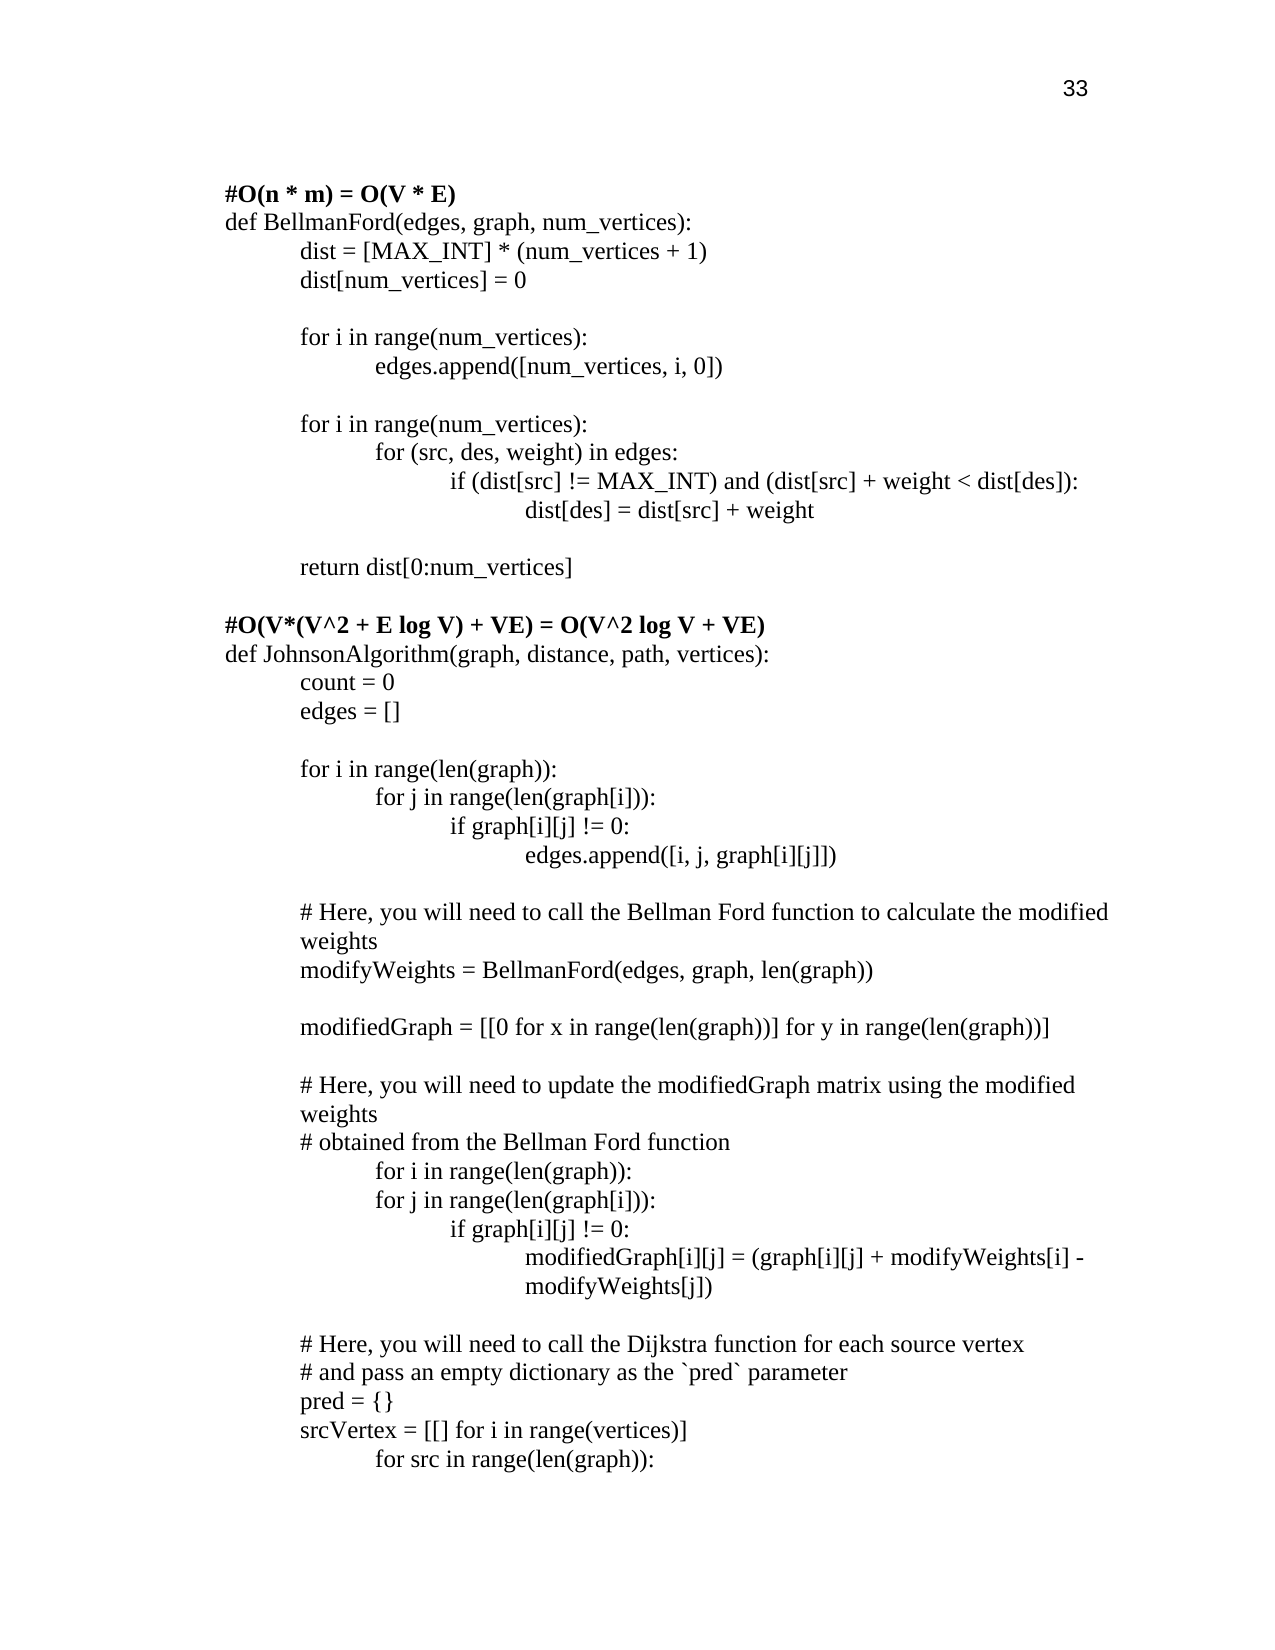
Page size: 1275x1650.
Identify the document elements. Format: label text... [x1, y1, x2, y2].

text srcVertex = [[] for i in range(vertices)] [150, 1415, 1125, 1444]
text edges.append([num_vertices, i, 0]) [150, 351, 1125, 380]
text if (dist[src] != MAX_INT) and (dist[src] + weight < dist[des]): [150, 466, 1125, 495]
text dist[des] = dist[src] + weight [150, 495, 1125, 524]
text for i in range(num_vertices): [150, 409, 1125, 437]
text #O(V*(V^2 + E log V) + VE) = O(V^2 log V + VE) [150, 610, 1125, 639]
text return dist[0:num_vertices] [150, 552, 1125, 581]
text if graph[i][j] != 0: [150, 811, 1125, 840]
text modifiedGraph[i][j] = (graph[i][j] + modifyWeights[i] - [150, 1242, 1125, 1271]
text weights [225, 926, 1125, 955]
text edges = [] [150, 696, 1125, 725]
text modifyWeights = BellmanFord(edges, graph, len(graph)) [150, 955, 1125, 984]
text edges.append([i, j, graph[i][j]]) [150, 840, 1125, 869]
text # Here, you will need to update the modifiedGraph matrix using the modified [150, 1070, 1125, 1099]
text count = 0 [150, 667, 1125, 696]
text # Here, you will need to call the Dijkstra function for each source vertex [150, 1329, 1125, 1357]
text pred = {} [150, 1386, 1125, 1415]
text weights [225, 1099, 1125, 1127]
text modifiedGraph = [[0 for x in range(len(graph))] for y in range(len(graph))] [150, 1012, 1125, 1041]
text dist[num_vertices] = 0 [150, 265, 1125, 294]
text if graph[i][j] != 0: [150, 1214, 1125, 1242]
text # and pass an empty dictionary as the `pred` parameter [150, 1357, 1125, 1386]
text for (src, des, weight) in edges: [150, 437, 1125, 466]
text for i in range(num_vertices): [150, 322, 1125, 351]
text for src in range(len(graph)): [150, 1444, 1125, 1472]
text for j in range(len(graph[i])): [150, 782, 1125, 811]
text def BellmanFord(edges, graph, num_vertices): [150, 207, 1125, 236]
text # obtained from the Bellman Ford function [150, 1127, 1125, 1156]
text #O(n * m) = O(V * E) [150, 179, 1125, 207]
text for j in range(len(graph[i])): [150, 1185, 1125, 1214]
text dist = [MAX_INT] * (num_vertices + 1) [150, 236, 1125, 265]
text def JohnsonAlgorithm(graph, distance, path, vertices): [150, 639, 1125, 667]
text # Here, you will need to call the Bellman Ford function to calculate the modified [150, 897, 1125, 926]
text for i in range(len(graph)): [150, 1156, 1125, 1185]
text for i in range(len(graph)): [150, 754, 1125, 782]
text modifyWeights[j]) [450, 1271, 1125, 1300]
